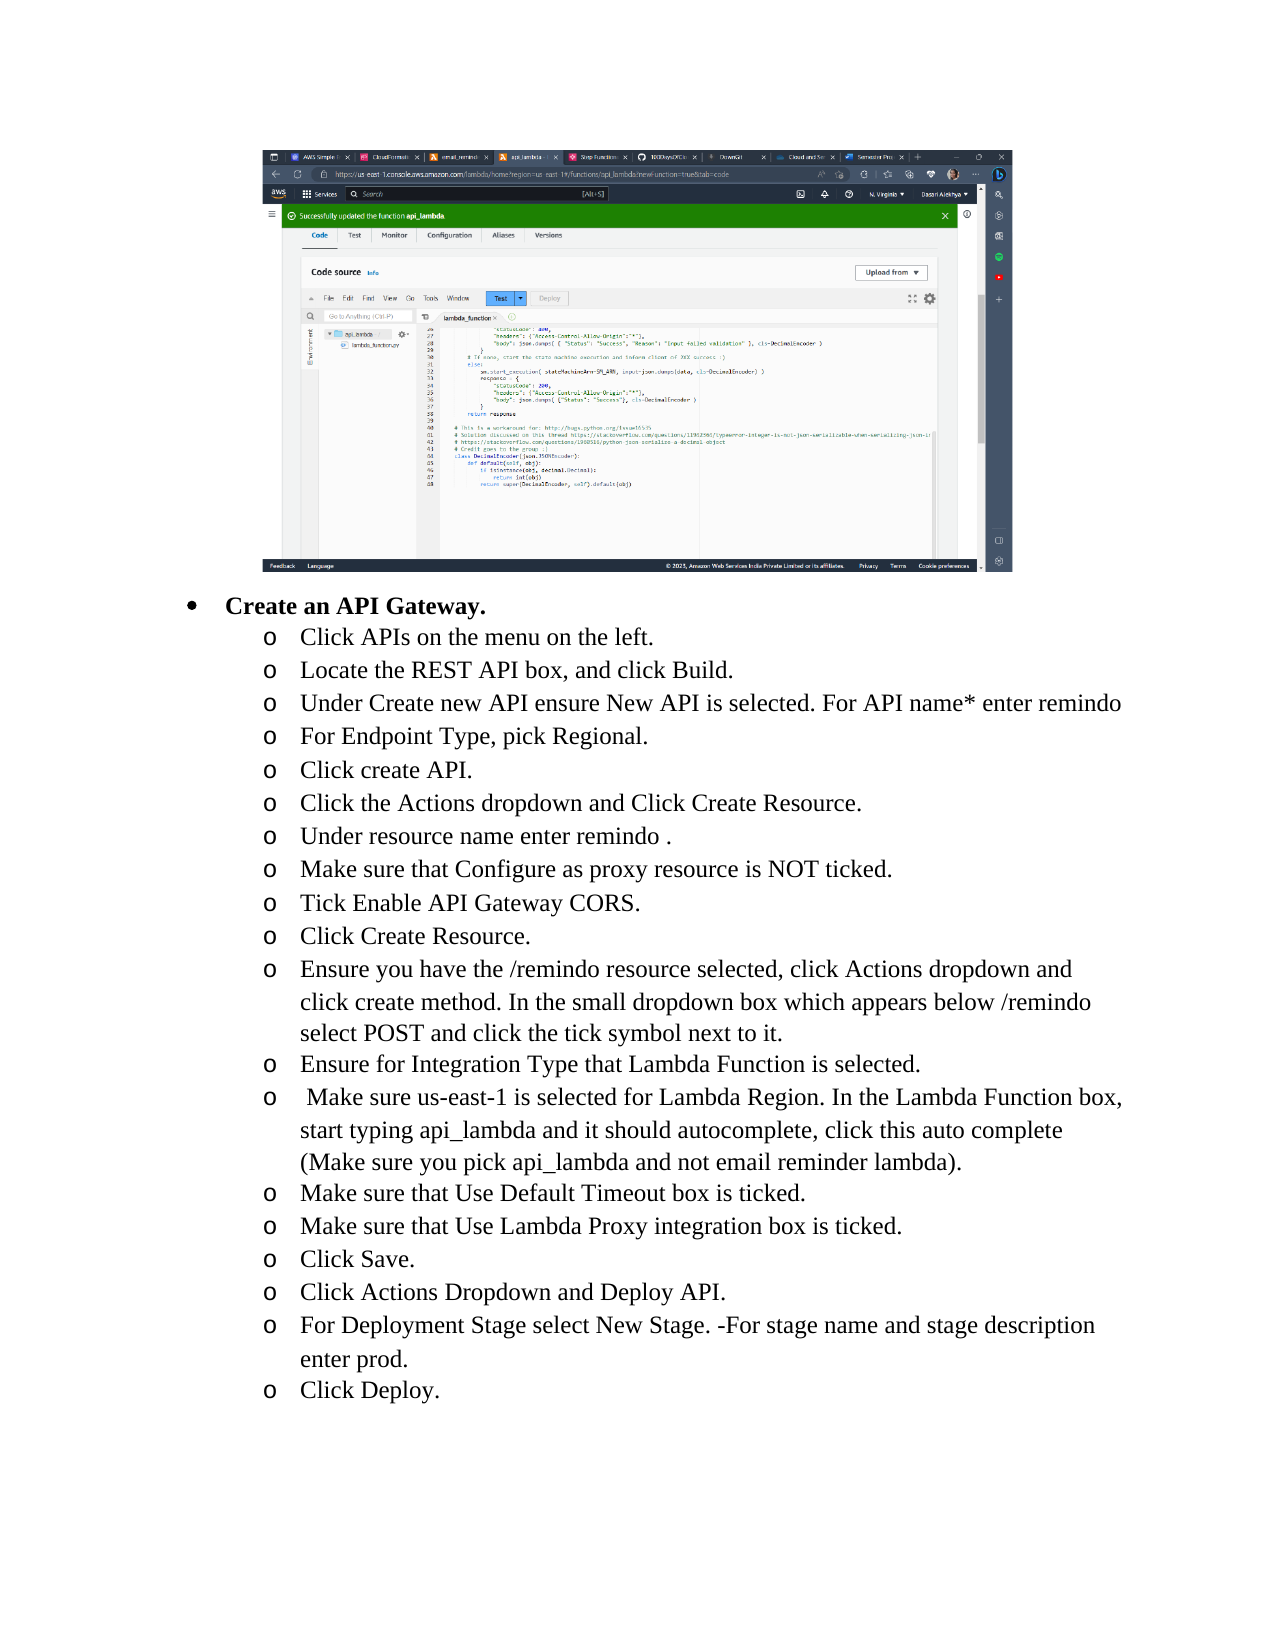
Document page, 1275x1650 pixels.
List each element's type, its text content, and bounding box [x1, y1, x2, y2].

list Make sure that Use Lambda Proxy integration box is ticked. [262, 1211, 1125, 1242]
list Make sure that Configure as proxy resource is NOT ticked. [262, 854, 1125, 885]
list For Endpoint Type, pick Regional. [262, 721, 1125, 752]
list Tick Enable API Gateway CORS. [262, 888, 1125, 918]
list Click APIs on the menu on the left. [262, 622, 1125, 653]
list Click the Actions dropdown and Click Create Resource. [262, 788, 1125, 819]
list Ensure you have the /remindo resource selected, click Actions dropdown and click create method. In the small dropdown box which appears below /remindo select POST and click the tick symbol next to it. [262, 954, 1125, 1047]
list Click Save. [262, 1244, 1125, 1275]
list Click Deploy. [262, 1375, 1125, 1406]
list Click Actions Dropdown and Deploy API. [262, 1277, 1125, 1308]
list Create an API Gateway. [187, 591, 1125, 619]
list Ensure for Integration Type that Lambda Function is selected. [262, 1049, 1125, 1080]
list Click Create Resource. [262, 921, 1125, 952]
list Locate the REST API box, and click Build. [262, 655, 1125, 686]
list For Deployment Stage select New Stage. -For stage name and stage description enter prod. [262, 1311, 1125, 1372]
list Make sure us-east-1 is selected for Lambda Region. In the Lambda Function box, start typing api_lambda and it should autocomplete, click this auto complete (Make sure you pick api_lambda and not email reminder lambda). [262, 1082, 1125, 1175]
picture [262, 150, 1013, 572]
list Make sure that Use Default Timeout box is ticked. [262, 1178, 1125, 1208]
list Under resource name enter remindo . [262, 821, 1125, 852]
list Under Create new API ensure New API is selected. For API name* enter remindo [262, 688, 1125, 719]
list Click create API. [262, 755, 1125, 786]
